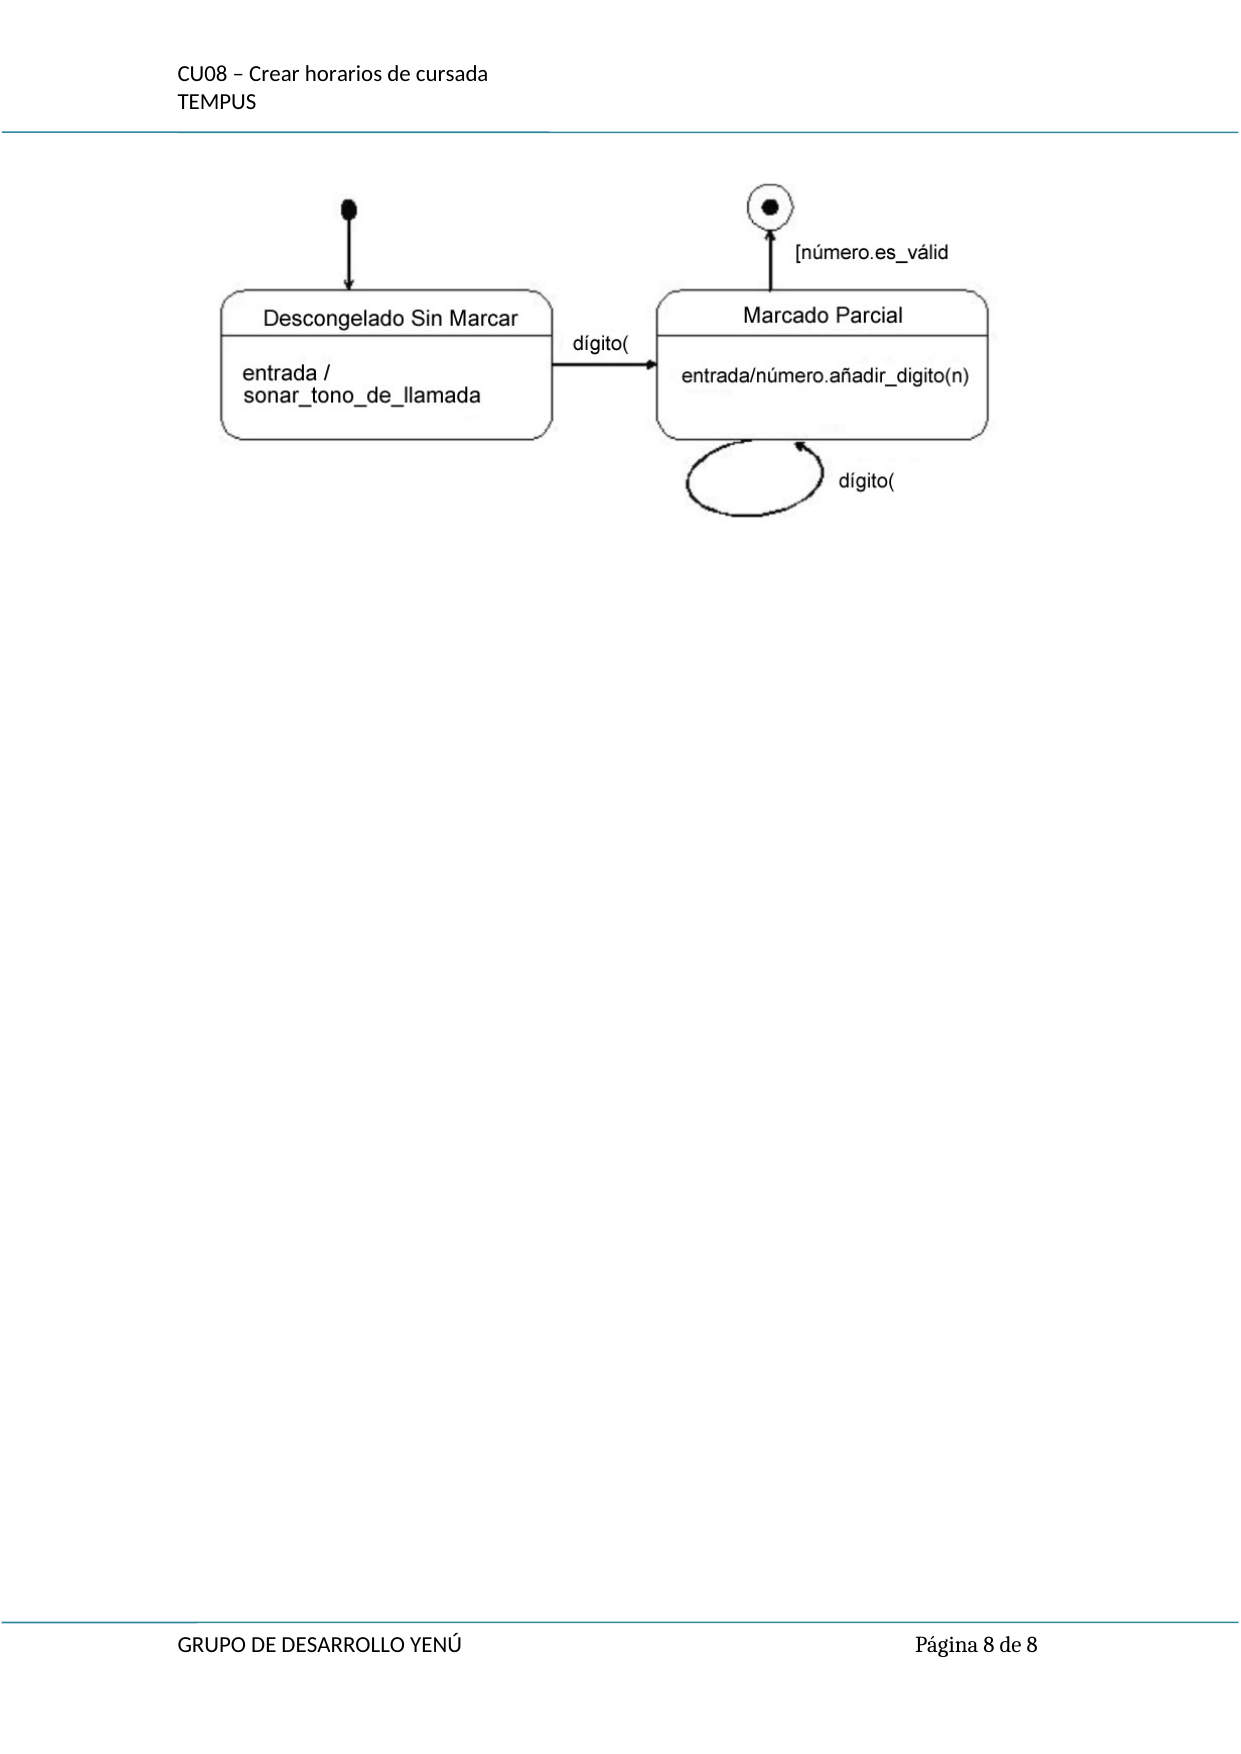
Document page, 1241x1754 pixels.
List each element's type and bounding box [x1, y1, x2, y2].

picture [177, 160, 1028, 538]
